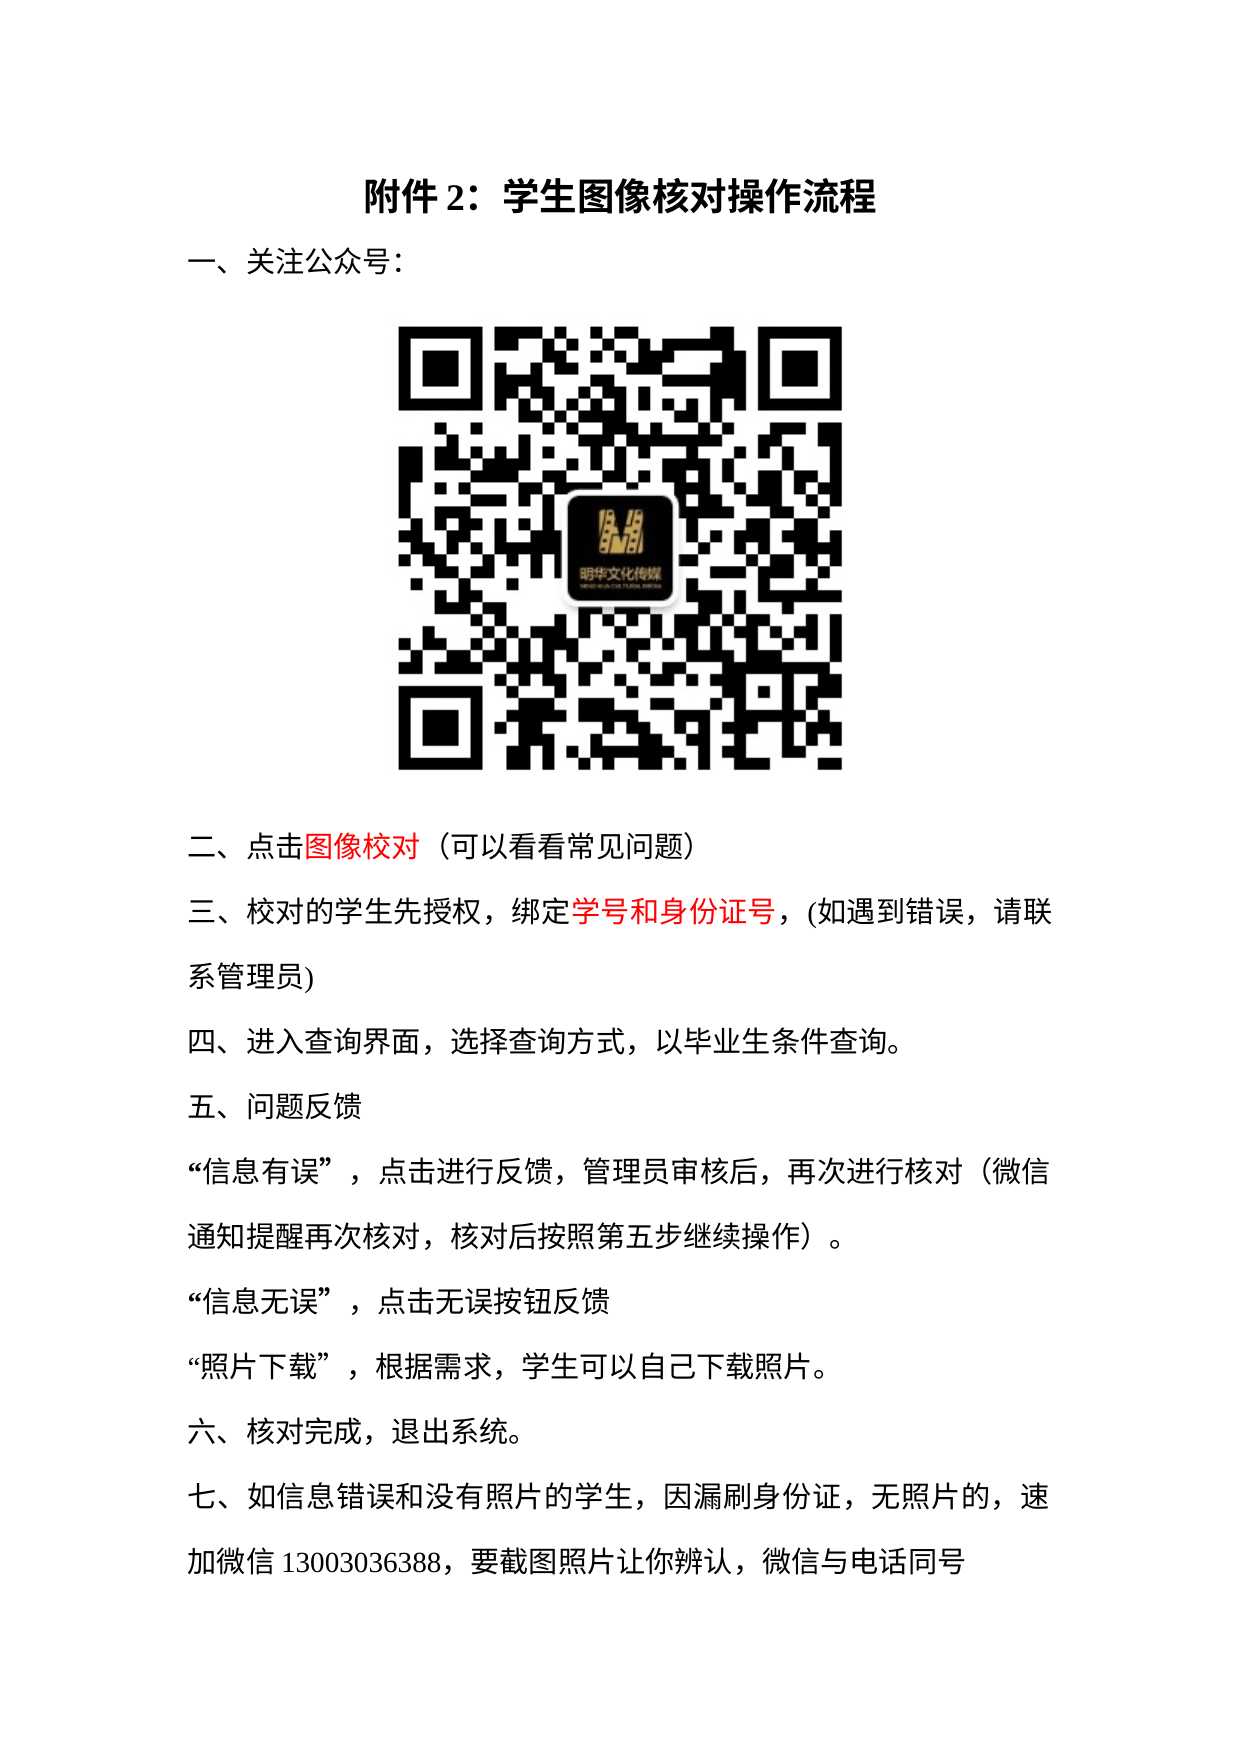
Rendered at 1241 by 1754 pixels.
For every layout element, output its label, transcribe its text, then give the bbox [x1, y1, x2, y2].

text 七、如信息错误和没有照片的学生，因漏刷身份证，无照片的，速加微信13003036388，要截图照片让你辨认，微信与电话同号 [187, 1462, 1053, 1592]
text “信息无误”，点击无误按钮反馈 [187, 1267, 1053, 1332]
text 四、进入查询界面，选择查询方式，以毕业生条件查询。 [187, 1007, 1053, 1072]
text “信息有误”，点击进行反馈，管理员审核后，再次进行核对（微信通知提醒再次核对，核对后按照第五步继续操作）。 [187, 1137, 1053, 1267]
text 六、核对完成，退出系统。 [187, 1397, 1053, 1462]
text 二、点击图像校对（可以看看常见问题） [187, 812, 1053, 877]
text 三、校对的学生先授权，绑定学号和身份证号，(如遇到错误，请联系管理员) [187, 877, 1053, 1007]
text 附件2：学生图像核对操作流程 [187, 162, 1053, 227]
text “照片下载”，根据需求，学生可以自己下载照片。 [187, 1332, 1053, 1397]
text 五、问题反馈 [187, 1072, 1053, 1137]
picture [363, 292, 878, 806]
text 一、关注公众号： [187, 227, 1053, 292]
